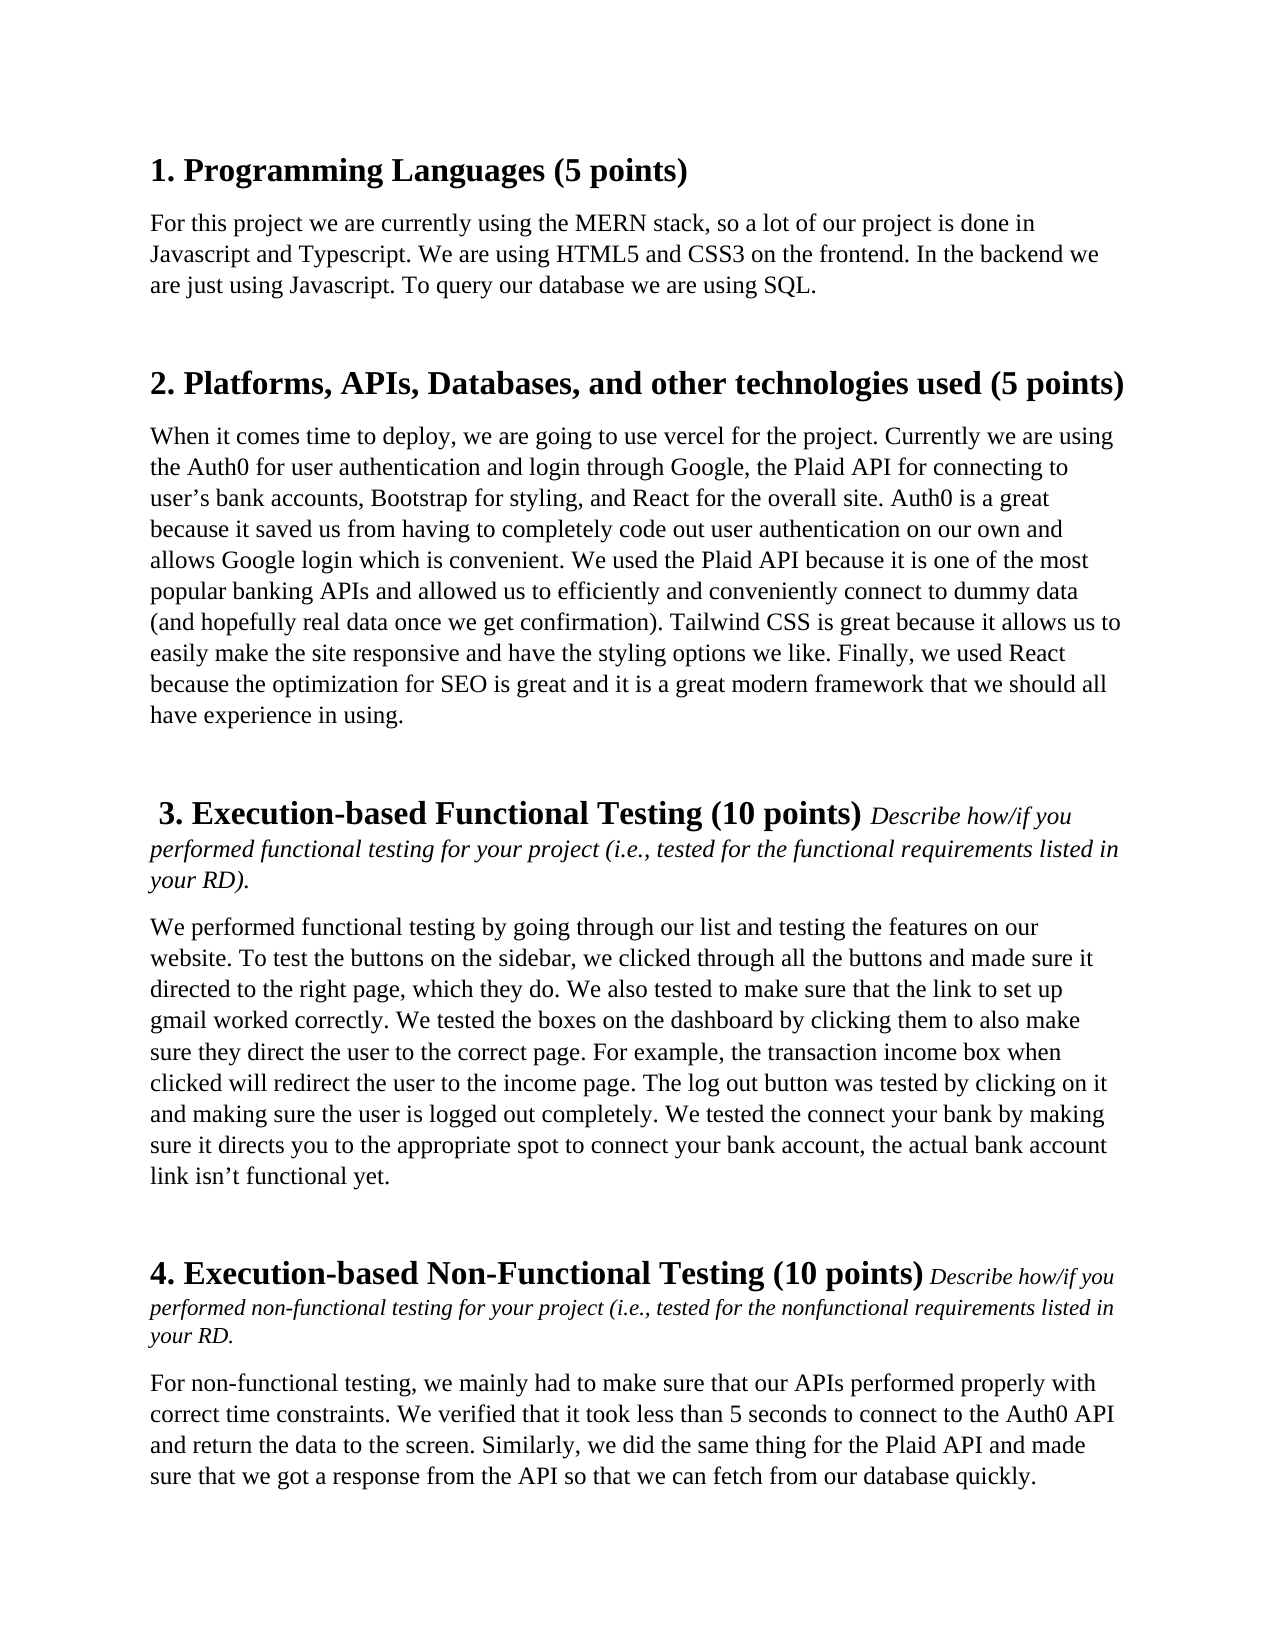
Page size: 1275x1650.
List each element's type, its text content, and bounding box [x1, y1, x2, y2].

text 1. Programming Languages (5 points) [150, 150, 1125, 188]
text For non-functional testing, we mainly had to make sure that our APIs performed properly with correct time constraints. We verified that it took less than 5 seconds to connect to the Auth0 API and return the data to the screen. Similarly, we did the same thing for the Plaid API and made sure that we got a response from the API so that we can fetch from our database quickly. [150, 1368, 1125, 1489]
text 4. Execution-based Non-Functional Testing (10 points) Describe how/if you performed non-functional testing for your project (i.e., tested for the nonfunctional requirements listed in your RD. [150, 1254, 1125, 1349]
text When it comes time to deploy, we are going to use vercel for the project. Currently we are using the Auth0 for user authentication and login through Google, the Plaid API for connecting to user’s bank accounts, Bootstrap for styling, and React for the overall site. Auth0 is a great because it saved us from having to completely code out user authentication on our own and allows Google login which is convenient. We used the Plaid API because it is one of the most popular banking APIs and allowed us to efficiently and conveniently connect to dummy data (and hopefully real data once we get confirmation). Tailwind CSS is great because it allows us to easily make the site responsive and have the styling options we like. Finally, we used React because the optimization for SEO is great and it is a great modern framework that we should all have experience in using. [150, 421, 1125, 729]
text We performed functional testing by going through our list and testing the features on our website. To test the buttons on the sidebar, we clicked through all the buttons and made sure it directed to the right page, which they do. We also tested to make sure that the link to set up gmail worked correctly. We tested the boxes on the dashboard by clicking them to also make sure they direct the user to the correct page. For example, the transaction income box when clicked will redirect the user to the income page. The log out button was tested by clicking on it and making sure the user is logged out completely. We tested the connect your bank by making sure it directs you to the appropriate spot to connect your bank account, the actual bank account link isn’t functional yet. [150, 912, 1125, 1189]
text For this project we are currently using the MERN stack, so a lot of our project is done in Javascript and Typescript. We are using HTML5 and CSS3 on the frontend. In the backend we are just using Javascript. To query our database we are using SQL. [150, 208, 1125, 299]
text 2. Platforms, APIs, Databases, and other technologies used (5 points) [150, 363, 1125, 401]
text 3. Execution-based Functional Testing (10 points) Describe how/if you performed functional testing for your project (i.e., tested for the functional requirements listed in your RD). [150, 793, 1125, 893]
